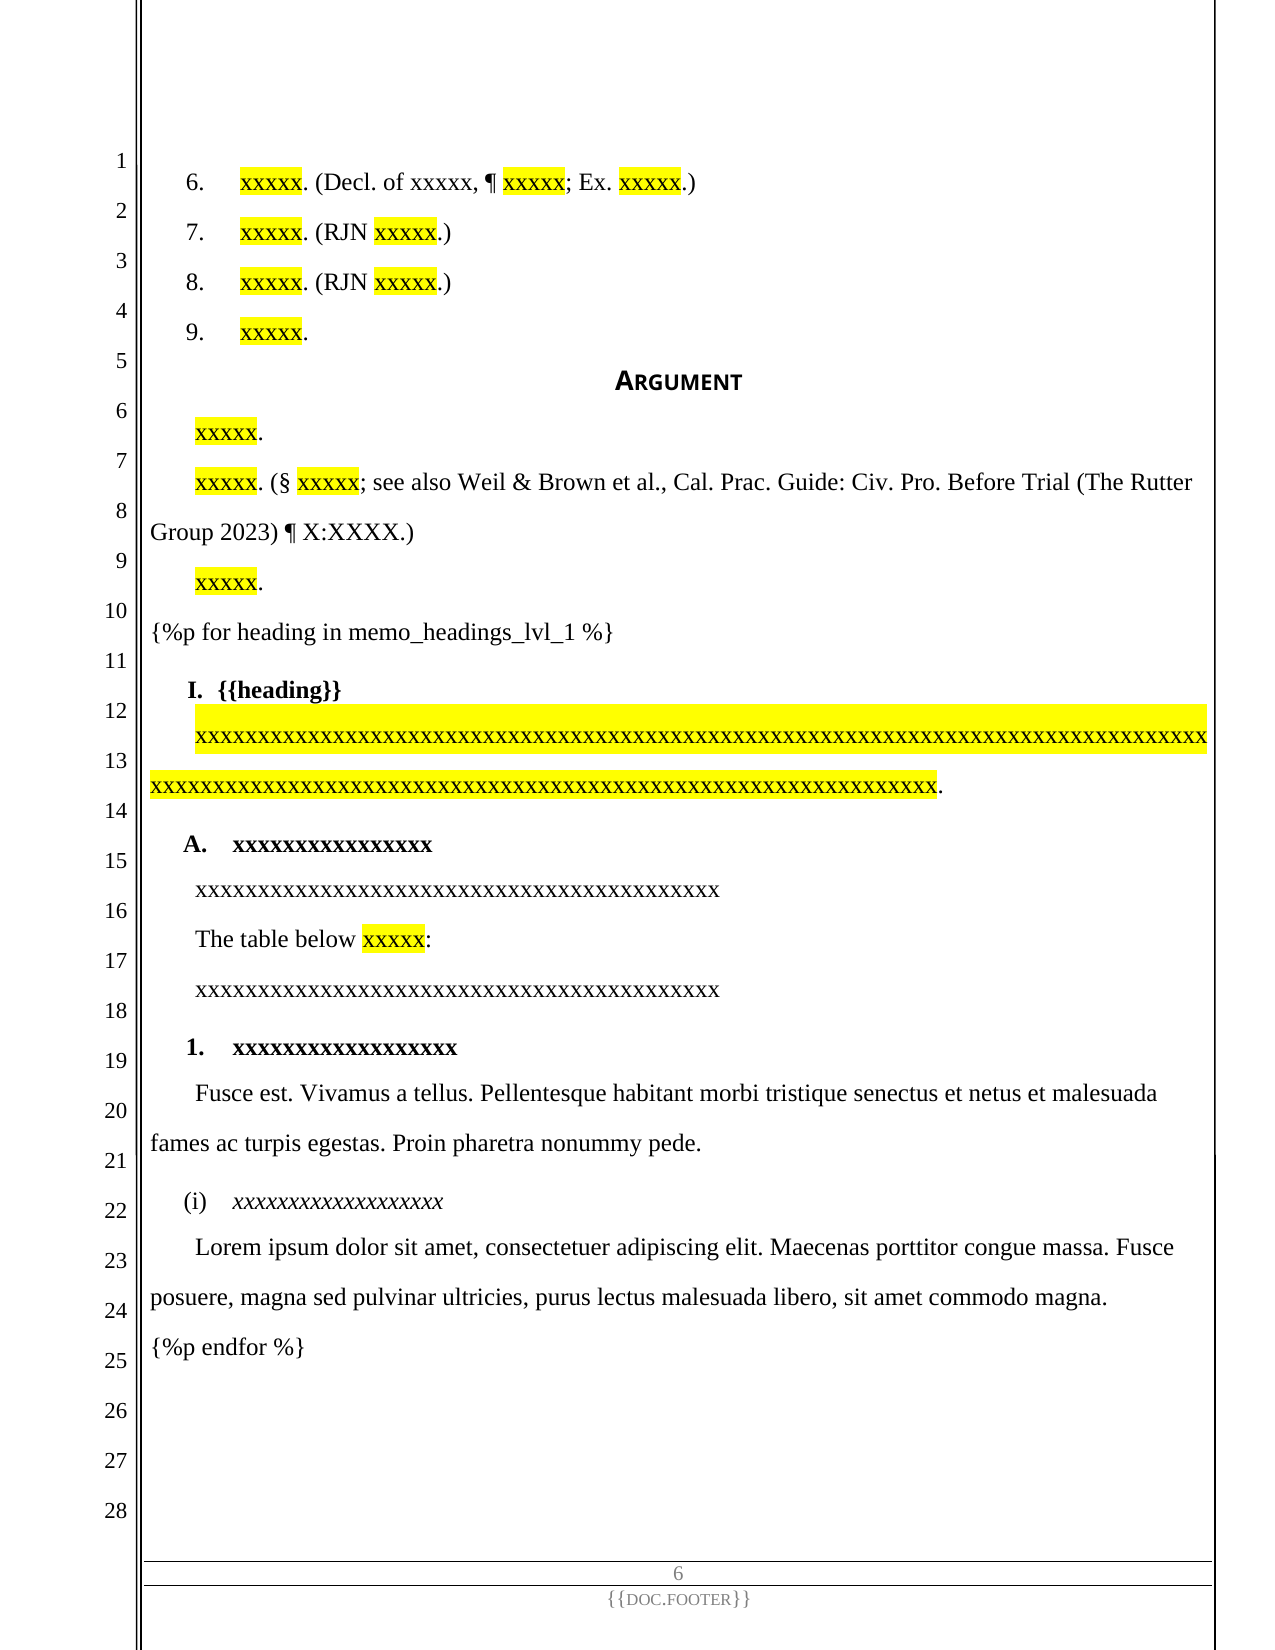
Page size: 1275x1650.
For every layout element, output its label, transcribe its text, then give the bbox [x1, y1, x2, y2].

text {%p endfor %} [150, 1315, 1207, 1365]
text xxxxxxxxxxxxxxxxxxxxxxxxxxxxxxxxxxxxxxxxxxxxxxxxxxxxxxxxxxxxxxxxxxxxxxxxxxxxxxxxxxxxxxxxxxxxxxxxxxxxxxxxxxxxxxxxxxxxxxxxxxxxxxxxxxxxxxxxxxxxxxxx. [150, 704, 1207, 804]
subtitle Argument [150, 350, 1207, 400]
subtitle xxxxxxxxxxxxxxxxxx [195, 1032, 1200, 1061]
text xxxxx. [150, 300, 1200, 350]
text Lorem ipsum dolor sit amet, consectetuer adipiscing elit. Maecenas porttitor congue massa. Fusce posuere, magna sed pulvinar ultricies, purus lectus malesuada libero, sit amet commodo magna. [150, 1215, 1207, 1315]
subtitle {{heading}} [195, 675, 1200, 704]
text xxxxxxxxxxxxxxxxxxxxxxxxxxxxxxxxxxxxxxxxxx [150, 857, 1207, 907]
text Fusce est. Vivamus a tellus. Pellentesque habitant morbi tristique senectus et netus et malesuada fames ac turpis egestas. Proin pharetra nonummy pede. [150, 1061, 1207, 1161]
text xxxxx. (§ xxxxx; see also Weil & Brown et al., Cal. Prac. Guide: Civ. Pro. Before Trial (The Rutter Group 2023) ¶ X:XXXX.) [150, 450, 1207, 550]
text xxxxx. [150, 550, 1207, 600]
subtitle xxxxxxxxxxxxxxxx [195, 829, 1200, 857]
text The table below xxxxx: [150, 907, 1207, 957]
subtitle xxxxxxxxxxxxxxxxxxx [195, 1186, 1200, 1215]
text xxxxxxxxxxxxxxxxxxxxxxxxxxxxxxxxxxxxxxxxxx [150, 957, 1207, 1007]
text xxxxx. (RJN xxxxx.) [150, 200, 1200, 250]
text xxxxx. [150, 400, 1207, 450]
text xxxxx. (RJN xxxxx.) [150, 250, 1200, 300]
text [150, 150, 1200, 200]
text {%p for heading in memo_headings_lvl_1 %} [150, 600, 1207, 650]
